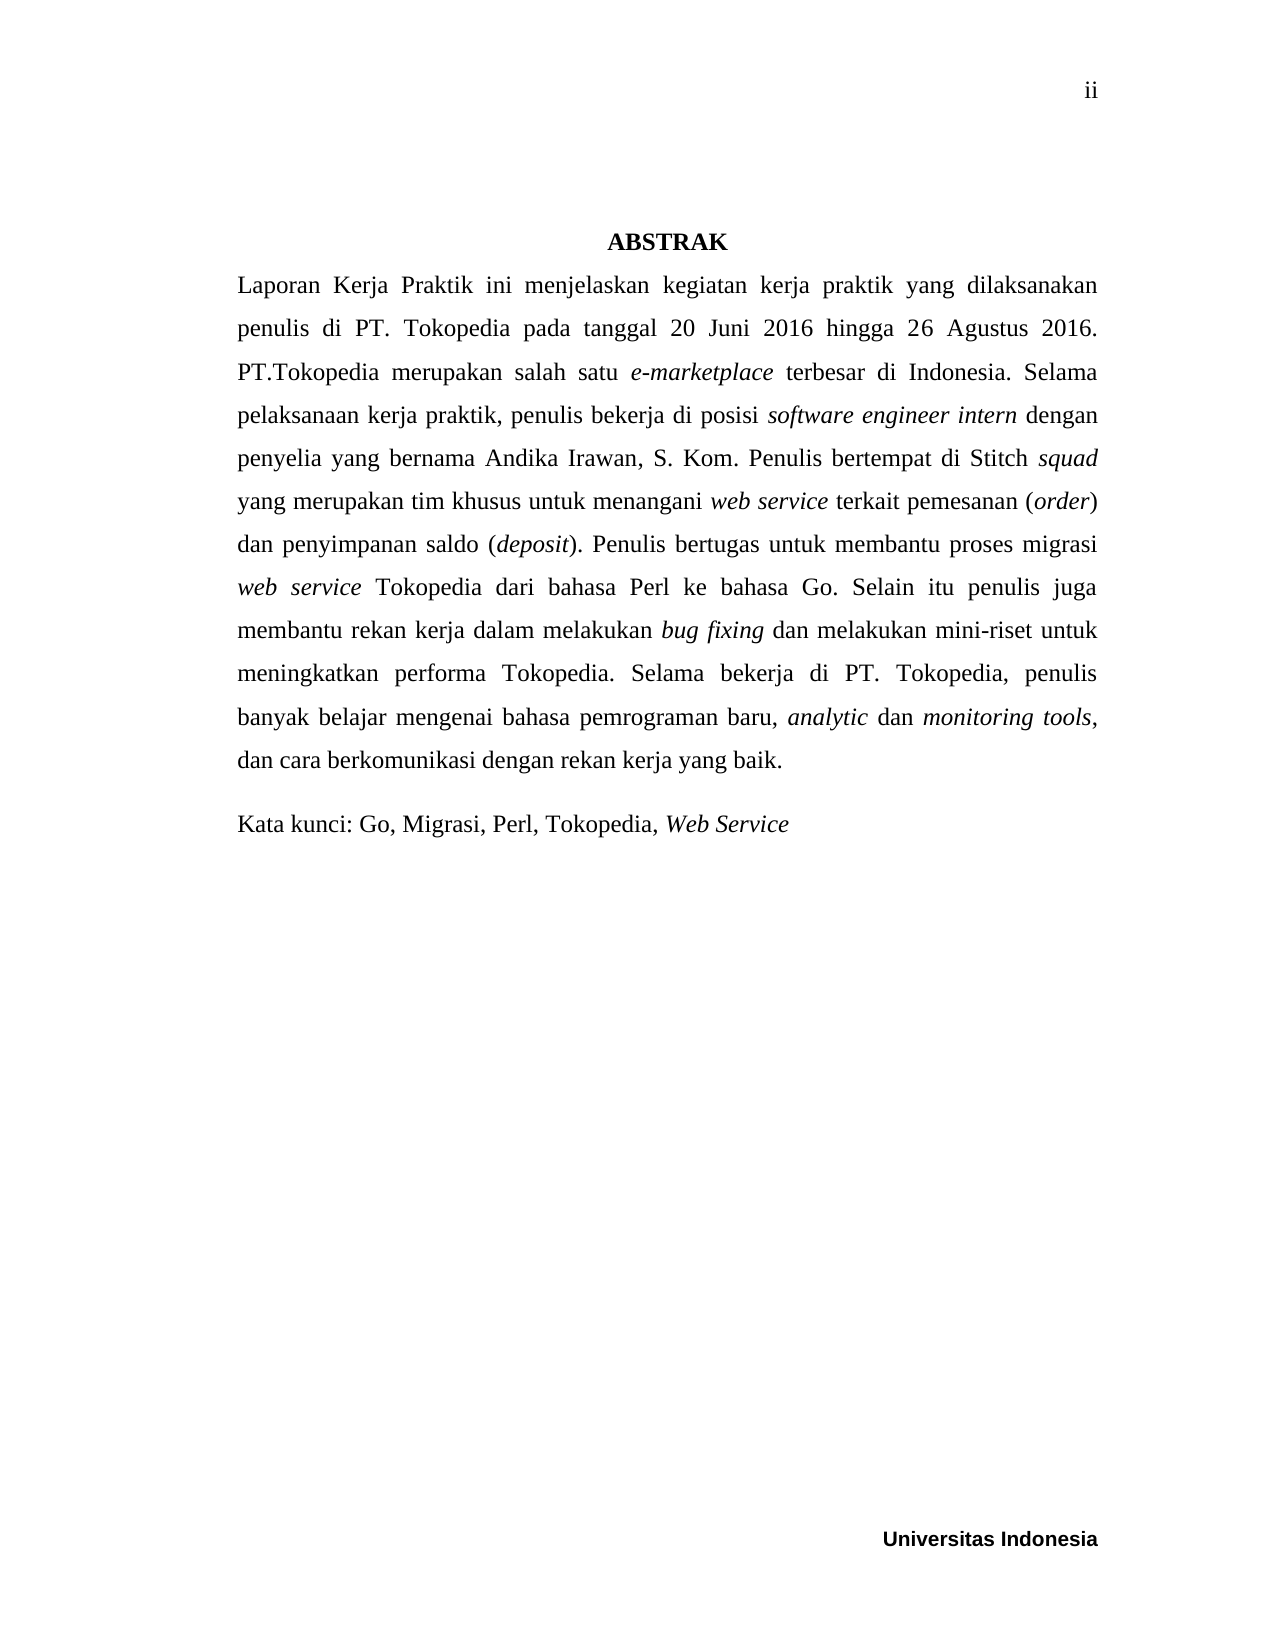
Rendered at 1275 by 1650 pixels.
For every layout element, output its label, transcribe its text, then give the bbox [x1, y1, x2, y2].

subtitle ABSTRAK [237, 227, 1098, 256]
text Laporan Kerja Praktik ini menjelaskan kegiatan kerja praktik yang dilaksanakan penulis di PT. Tokopedia pada tanggal 20 Juni 2016 hingga 26 Agustus 2016. PT.Tokopedia merupakan salah satu e-marketplace terbesar di Indonesia. Selama pelaksanaan kerja praktik, penulis bekerja di posisi software engineer intern dengan penyelia yang bernama Andika Irawan, S. Kom. Penulis bertempat di Stitch squad yang merupakan tim khusus untuk menangani web service terkait pemesanan (order) dan penyimpanan saldo (deposit). Penulis bertugas untuk membantu proses migrasi web service Tokopedia dari bahasa Perl ke bahasa Go. Selain itu penulis juga membantu rekan kerja dalam melakukan bug fixing dan melakukan mini-riset untuk meningkatkan performa Tokopedia. Selama bekerja di PT. Tokopedia, penulis banyak belajar mengenai bahasa pemrograman baru, analytic dan monitoring tools, dan cara berkomunikasi dengan rekan kerja yang baik. [237, 270, 1098, 773]
text Kata kunci: Go, Migrasi, Perl, Tokopedia, Web Service [237, 809, 1098, 837]
